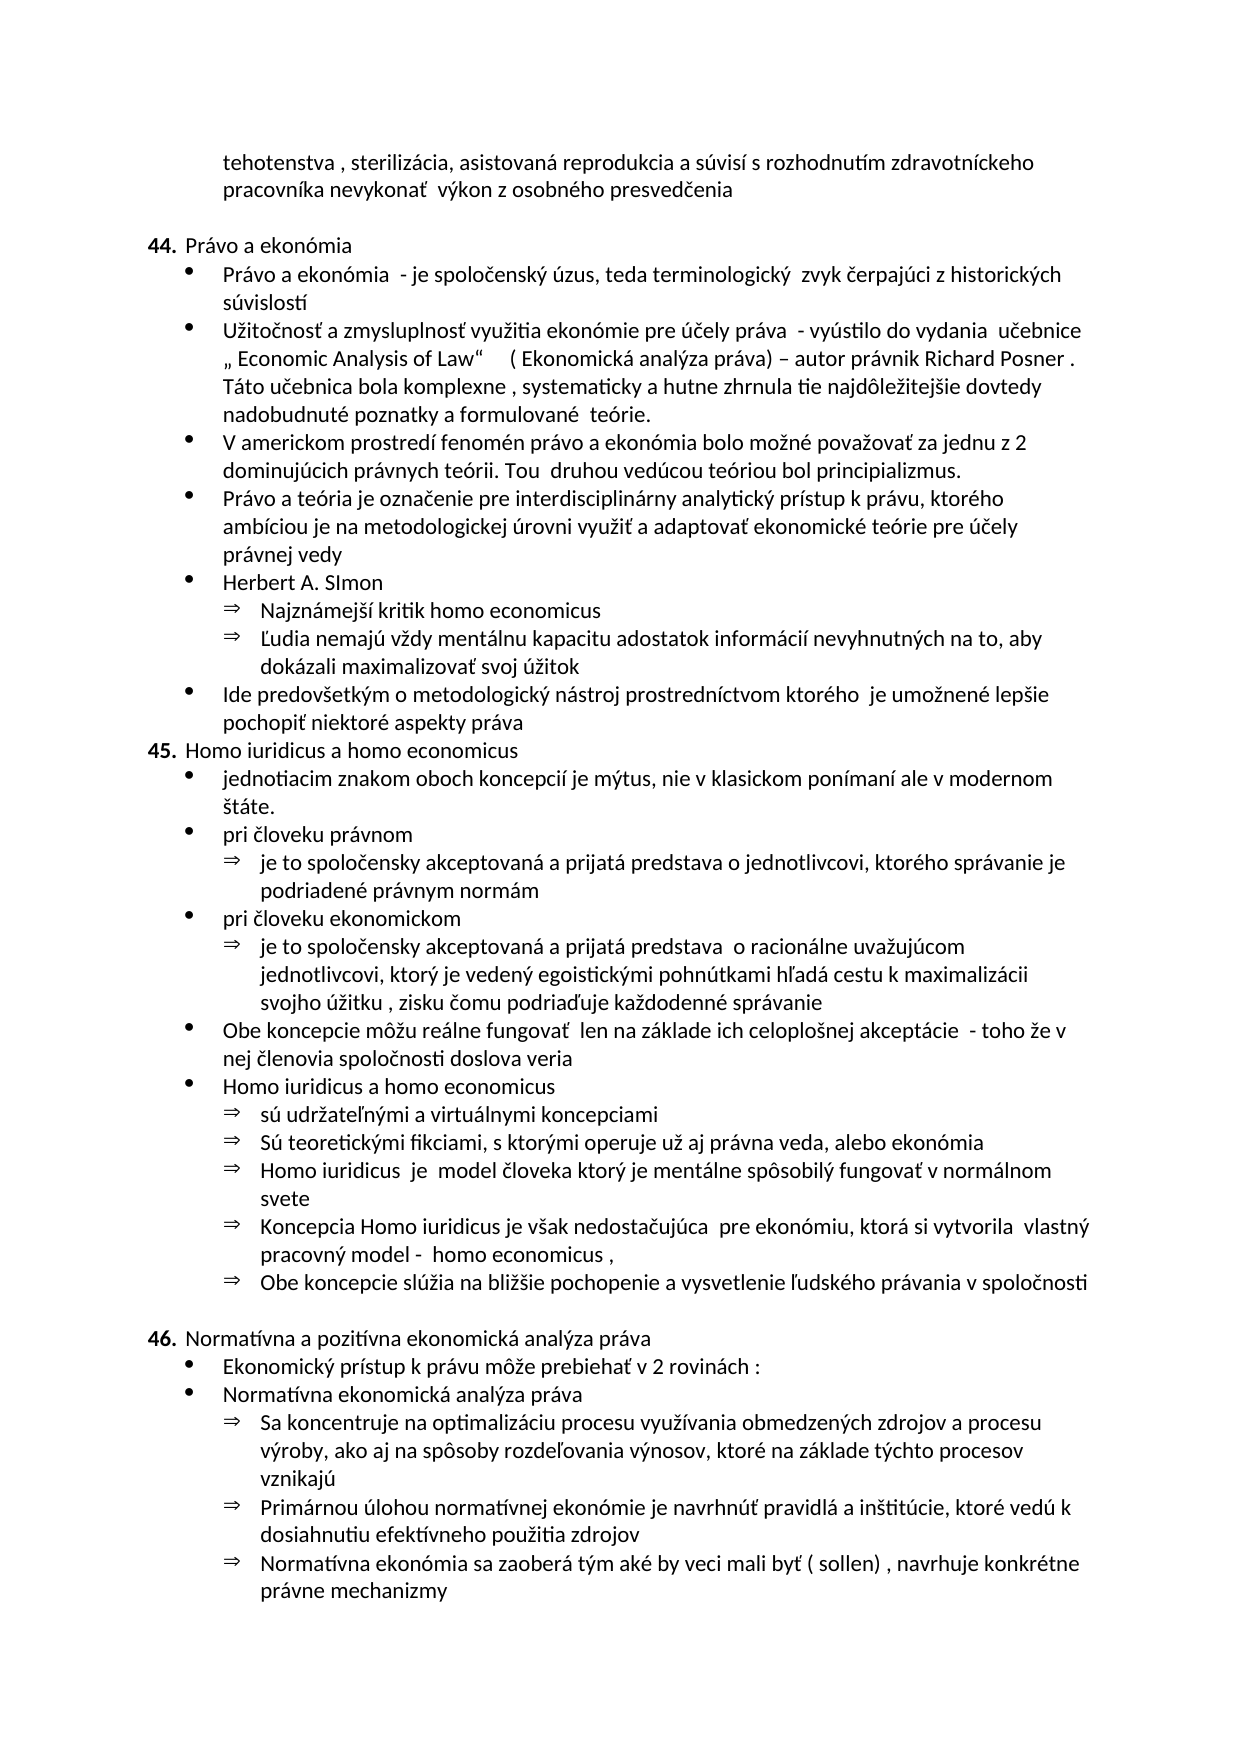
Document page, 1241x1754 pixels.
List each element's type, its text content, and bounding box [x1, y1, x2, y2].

list Homo iuridicus a homo economicus [185, 1072, 1093, 1100]
list Ide predovšetkým o metodologický nástroj prostredníctvom ktorého je umožnené lepšie pochopiť niektoré aspekty práva [185, 680, 1093, 736]
list jednotiacim znakom oboch koncepcií je mýtus, nie v klasickom ponímaní ale v modernom štáte. [185, 764, 1093, 820]
list pri človeku ekonomickom [185, 904, 1093, 932]
list Homo iuridicus je model človeka ktorý je mentálne spôsobilý fungovať v normálnom svete [223, 1156, 1093, 1212]
list Ekonomický prístup k právu môže prebiehať v 2 rovinách : [185, 1352, 1093, 1381]
list Obe koncepcie môžu reálne fungovať len na základe ich celoplošnej akceptácie - toho že v nej členovia spoločnosti doslova veria [185, 1016, 1093, 1072]
list Sa koncentruje na optimalizáciu procesu využívania obmedzených zdrojov a procesu výroby, ako aj na spôsoby rozdeľovania výnosov, ktoré na základe týchto procesov vznikajú [223, 1408, 1093, 1493]
list Právo a teória je označenie pre interdisciplinárny analytický prístup k právu, ktorého ambíciou je na metodologickej úrovni využiť a adaptovať ekonomické teórie pre účely právnej vedy [185, 484, 1093, 568]
list je to spoločensky akceptovaná a prijatá predstava o jednotlivcovi, ktorého správanie je podriadené právnym normám [223, 848, 1093, 904]
list Normatívna a pozitívna ekonomická analýza práva [148, 1324, 1093, 1352]
list pri človeku právnom [185, 820, 1093, 848]
list Koncepcia Homo iuridicus je však nedostačujúca pre ekonómiu, ktorá si vytvorila vlastný pracovný model - homo economicus , [223, 1212, 1093, 1268]
list Právo a ekonómia [148, 232, 1093, 260]
list Homo iuridicus a homo economicus [148, 736, 1093, 764]
list Sú teoretickými fikciami, s ktorými operuje už aj právna veda, alebo ekonómia [223, 1128, 1093, 1156]
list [185, 148, 1093, 204]
list Primárnou úlohou normatívnej ekonómie je navrhnúť pravidlá a inštitúcie, ktoré vedú k dosiahnutiu efektívneho použitia zdrojov [223, 1493, 1093, 1549]
list Herbert A. SImon [185, 568, 1093, 596]
list Najznámejší kritik homo economicus [223, 596, 1093, 624]
list Obe koncepcie slúžia na bližšie pochopenie a vysvetlenie ľudského právania v spoločnosti [223, 1268, 1093, 1296]
list sú udržateľnými a virtuálnymi koncepciami [223, 1100, 1093, 1128]
list Normatívna ekonómia sa zaoberá tým aké by veci mali byť ( sollen) , navrhuje konkrétne právne mechanizmy [223, 1549, 1093, 1605]
list Užitočnosť a zmysluplnosť využitia ekonómie pre účely práva - vyústilo do vydania učebnice „ Economic Analysis of Law“ ( Ekonomická analýza práva) – autor právnik Richard Posner . Táto učebnica bola komplexne , systematicky a hutne zhrnula tie najdôležitejšie dovtedy nadobudnuté poznatky a formulované teórie. [185, 316, 1093, 428]
list Ľudia nemajú vždy mentálnu kapacitu adostatok informácií nevyhnutných na to, aby dokázali maximalizovať svoj úžitok [223, 624, 1093, 680]
list V americkom prostredí fenomén právo a ekonómia bolo možné považovať za jednu z 2 dominujúcich právnych teórii. Tou druhou vedúcou teóriou bol principializmus. [185, 428, 1093, 484]
list je to spoločensky akceptovaná a prijatá predstava o racionálne uvažujúcom jednotlivcovi, ktorý je vedený egoistickými pohnútkami hľadá cestu k maximalizácii svojho úžitku , zisku čomu podriaďuje každodenné správanie [223, 932, 1093, 1016]
list Normatívna ekonomická analýza práva [185, 1381, 1093, 1408]
list Právo a ekonómia - je spoločenský úzus, teda terminologický zvyk čerpajúci z historických súvislostí [185, 260, 1093, 316]
